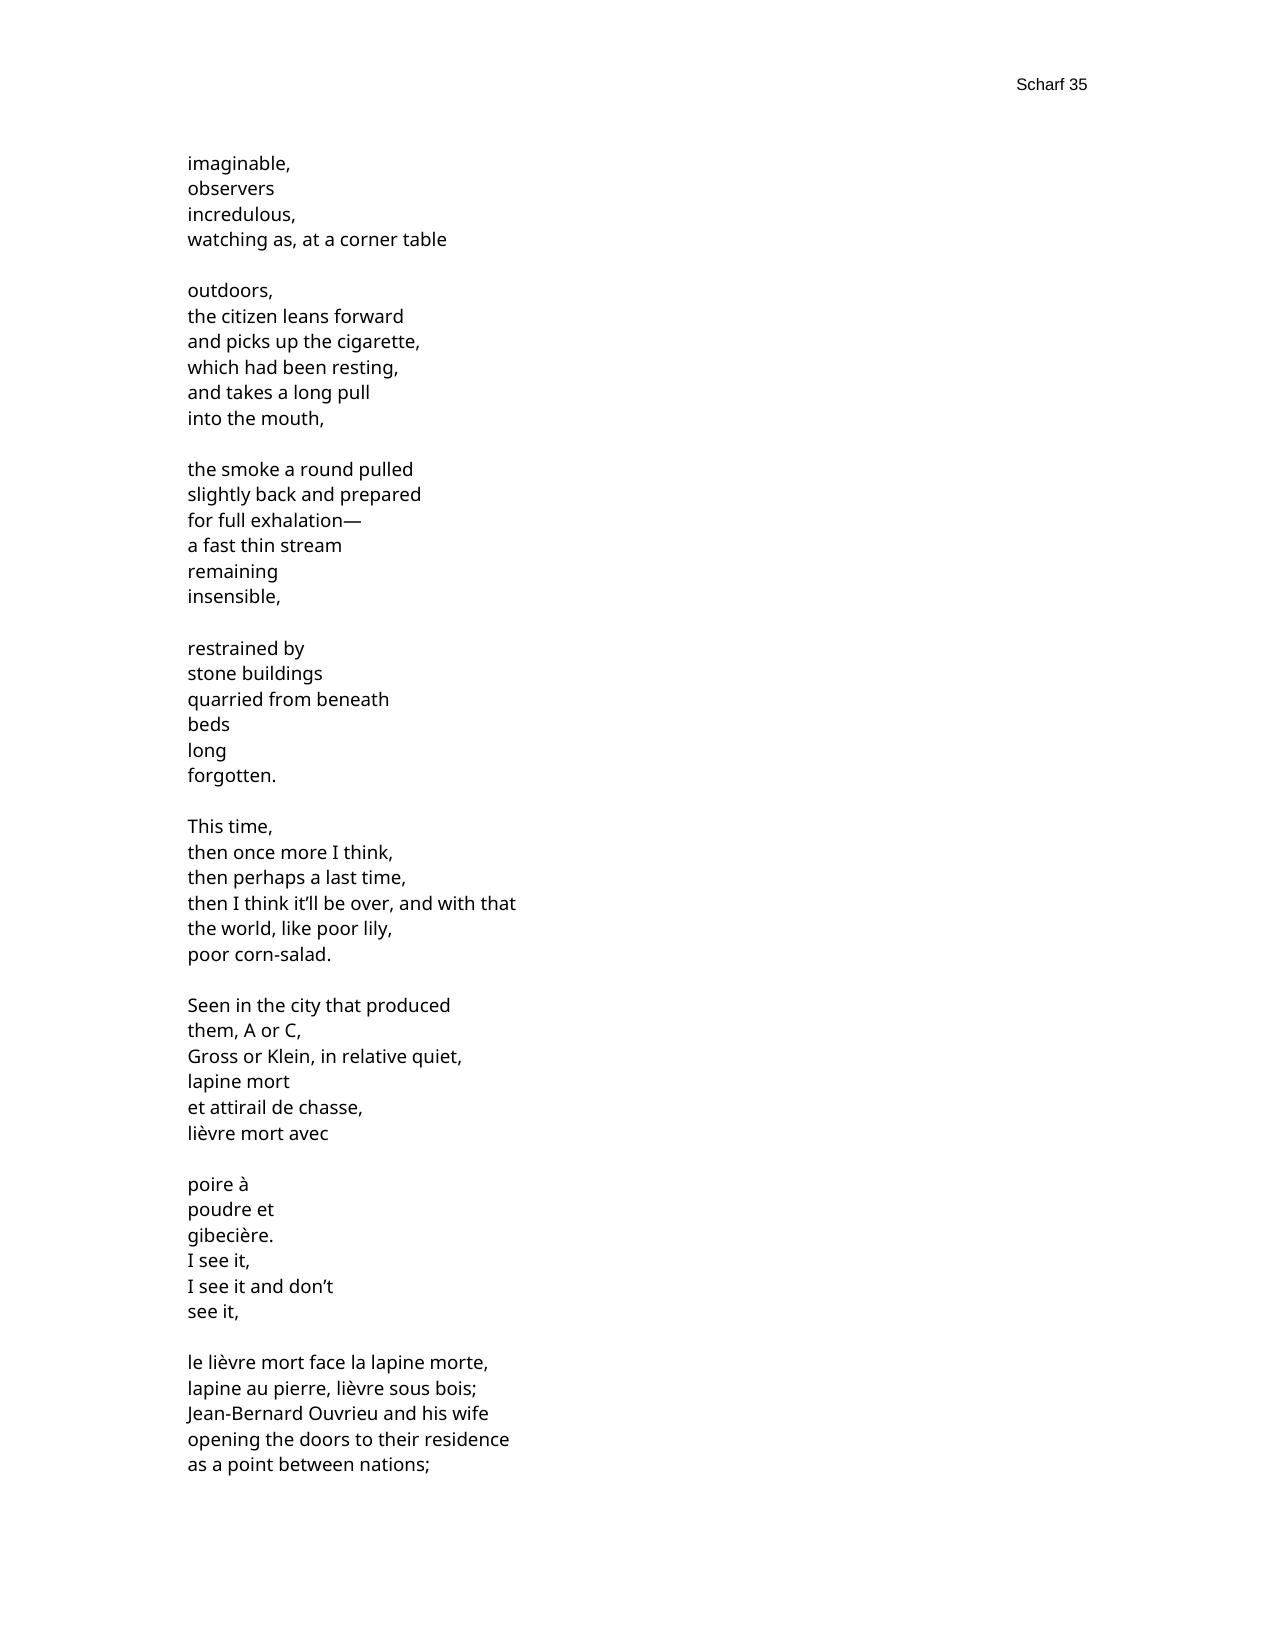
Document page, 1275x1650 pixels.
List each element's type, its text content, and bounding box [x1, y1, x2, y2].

text and picks up the cigarette, [187, 329, 1256, 354]
text lapine mort [187, 1069, 1256, 1094]
text lapine au pierre, lièvre sous bois; [187, 1375, 1256, 1401]
text the citizen leans forward [187, 303, 1256, 329]
text poudre et [187, 1196, 1256, 1222]
text beds [187, 711, 1256, 737]
text then I think it’ll be over, and with that [187, 890, 1256, 916]
text le lièvre mort face la lapine morte, [187, 1349, 1256, 1375]
text them, A or C, [187, 1018, 1256, 1043]
text poire à [187, 1171, 1256, 1196]
text as a point between nations; [187, 1452, 1256, 1477]
text long [187, 737, 1256, 762]
text restrained by [187, 635, 1256, 660]
text I see it, [187, 1247, 1256, 1273]
text et attirail de chasse, [187, 1094, 1256, 1120]
text stone buildings [187, 660, 1256, 686]
text Gross or Klein, in relative quiet, [187, 1043, 1256, 1069]
text outdoors, [187, 278, 1256, 303]
text gibecière. [187, 1222, 1256, 1247]
text then perhaps a last time, [187, 864, 1256, 890]
text for full exhalation— [187, 507, 1256, 533]
text quarried from beneath [187, 686, 1256, 711]
text and takes a long pull [187, 380, 1256, 405]
text imaginable, [187, 150, 1256, 176]
text insensible, [187, 584, 1256, 609]
text into the mouth, [187, 405, 1256, 431]
text watching as, at a corner table [187, 227, 1256, 252]
text see it, [187, 1298, 1256, 1324]
text lièvre mort avec [187, 1120, 1256, 1145]
text which had been resting, [187, 354, 1256, 380]
text observers [187, 176, 1256, 201]
text slightly back and prepared [187, 482, 1256, 507]
text forgotten. [187, 762, 1256, 788]
text Jean-Bernard Ouvrieu and his wife [187, 1401, 1256, 1426]
text incredulous, [187, 201, 1256, 227]
text a fast thin stream [187, 533, 1256, 558]
text remaining [187, 558, 1256, 584]
text opening the doors to their residence [187, 1426, 1256, 1452]
text the world, like poor lily, [187, 916, 1256, 941]
text This time, [187, 813, 1256, 839]
text Seen in the city that produced [187, 992, 1256, 1018]
text then once more I think, [187, 839, 1256, 864]
text the smoke a round pulled [187, 456, 1256, 482]
text poor corn-salad. [187, 941, 1256, 967]
text I see it and don’t [187, 1273, 1256, 1298]
